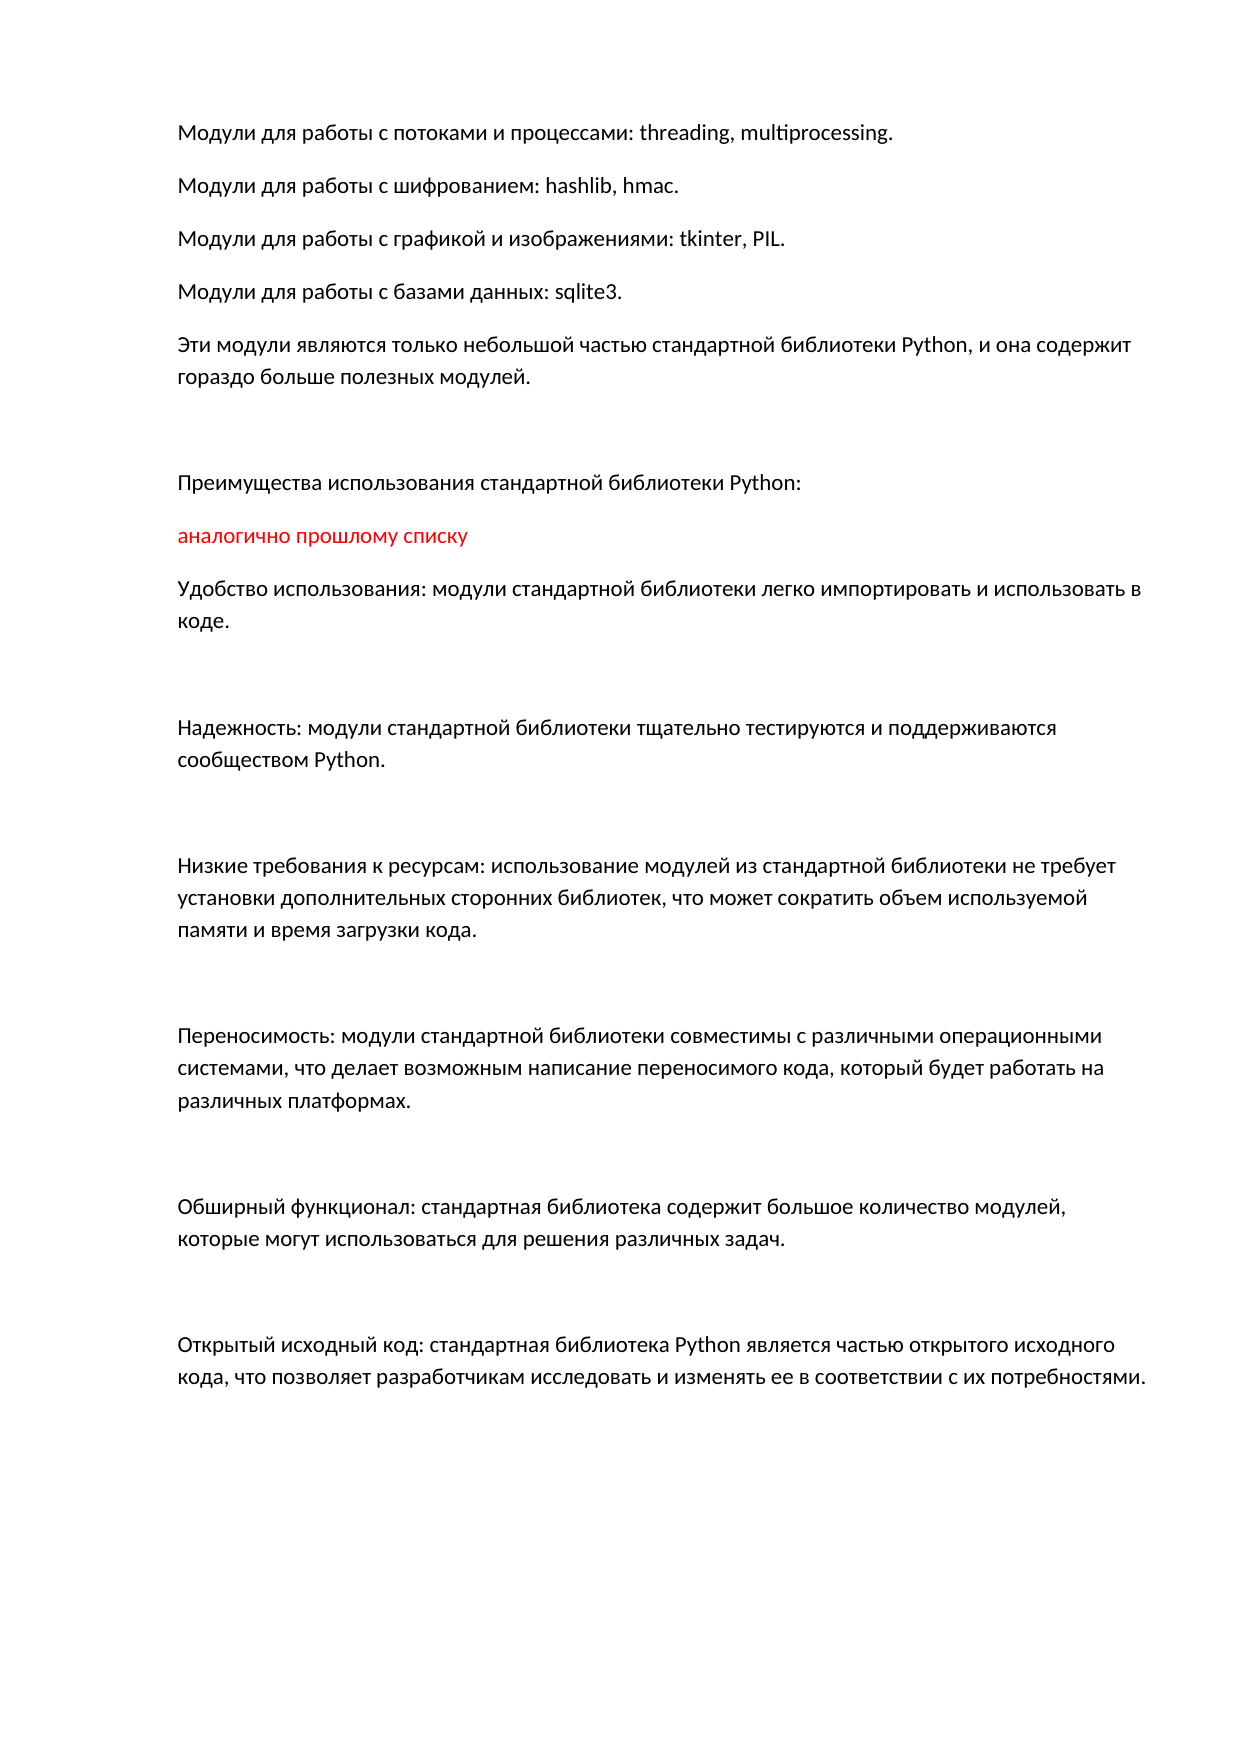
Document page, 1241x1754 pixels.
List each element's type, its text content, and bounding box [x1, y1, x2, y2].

text Низкие требования к ресурсам: использование модулей из стандартной библиотеки не требует установки дополнительных сторонних библиотек, что может сократить объем используемой памяти и время загрузки кода. [177, 851, 1152, 943]
text Переносимость: модули стандартной библиотеки совместимы с различными операционными системами, что делает возможным написание переносимого кода, который будет работать на различных платформах. [177, 1021, 1152, 1114]
text Удобство использования: модули стандартной библиотеки легко импортировать и использовать в коде. [177, 574, 1152, 635]
text Обширный функционал: стандартная библиотека содержит большое количество модулей, которые могут использоваться для решения различных задач. [177, 1192, 1152, 1252]
text Открытый исходный код: стандартная библиотека Python является частью открытого исходного кода, что позволяет разработчикам исследовать и изменять ее в соответствии с их потребностями. [177, 1330, 1152, 1390]
text Преимущества использования стандартной библиотеки Python: [177, 468, 1152, 496]
text Модули для работы с базами данных: sqlite3. [177, 277, 1152, 305]
text Модули для работы с шифрованием: hashlib, hmac. [177, 171, 1152, 199]
text Модули для работы с потоками и процессами: threading, multiprocessing. [177, 118, 1152, 146]
text аналогично прошлому списку [177, 521, 1152, 549]
text Модули для работы с графикой и изображениями: tkinter, PIL. [177, 224, 1152, 252]
text Эти модули являются только небольшой частью стандартной библиотеки Python, и она содержит гораздо больше полезных модулей. [177, 330, 1152, 390]
text Надежность: модули стандартной библиотеки тщательно тестируются и поддерживаются сообществом Python. [177, 713, 1152, 773]
